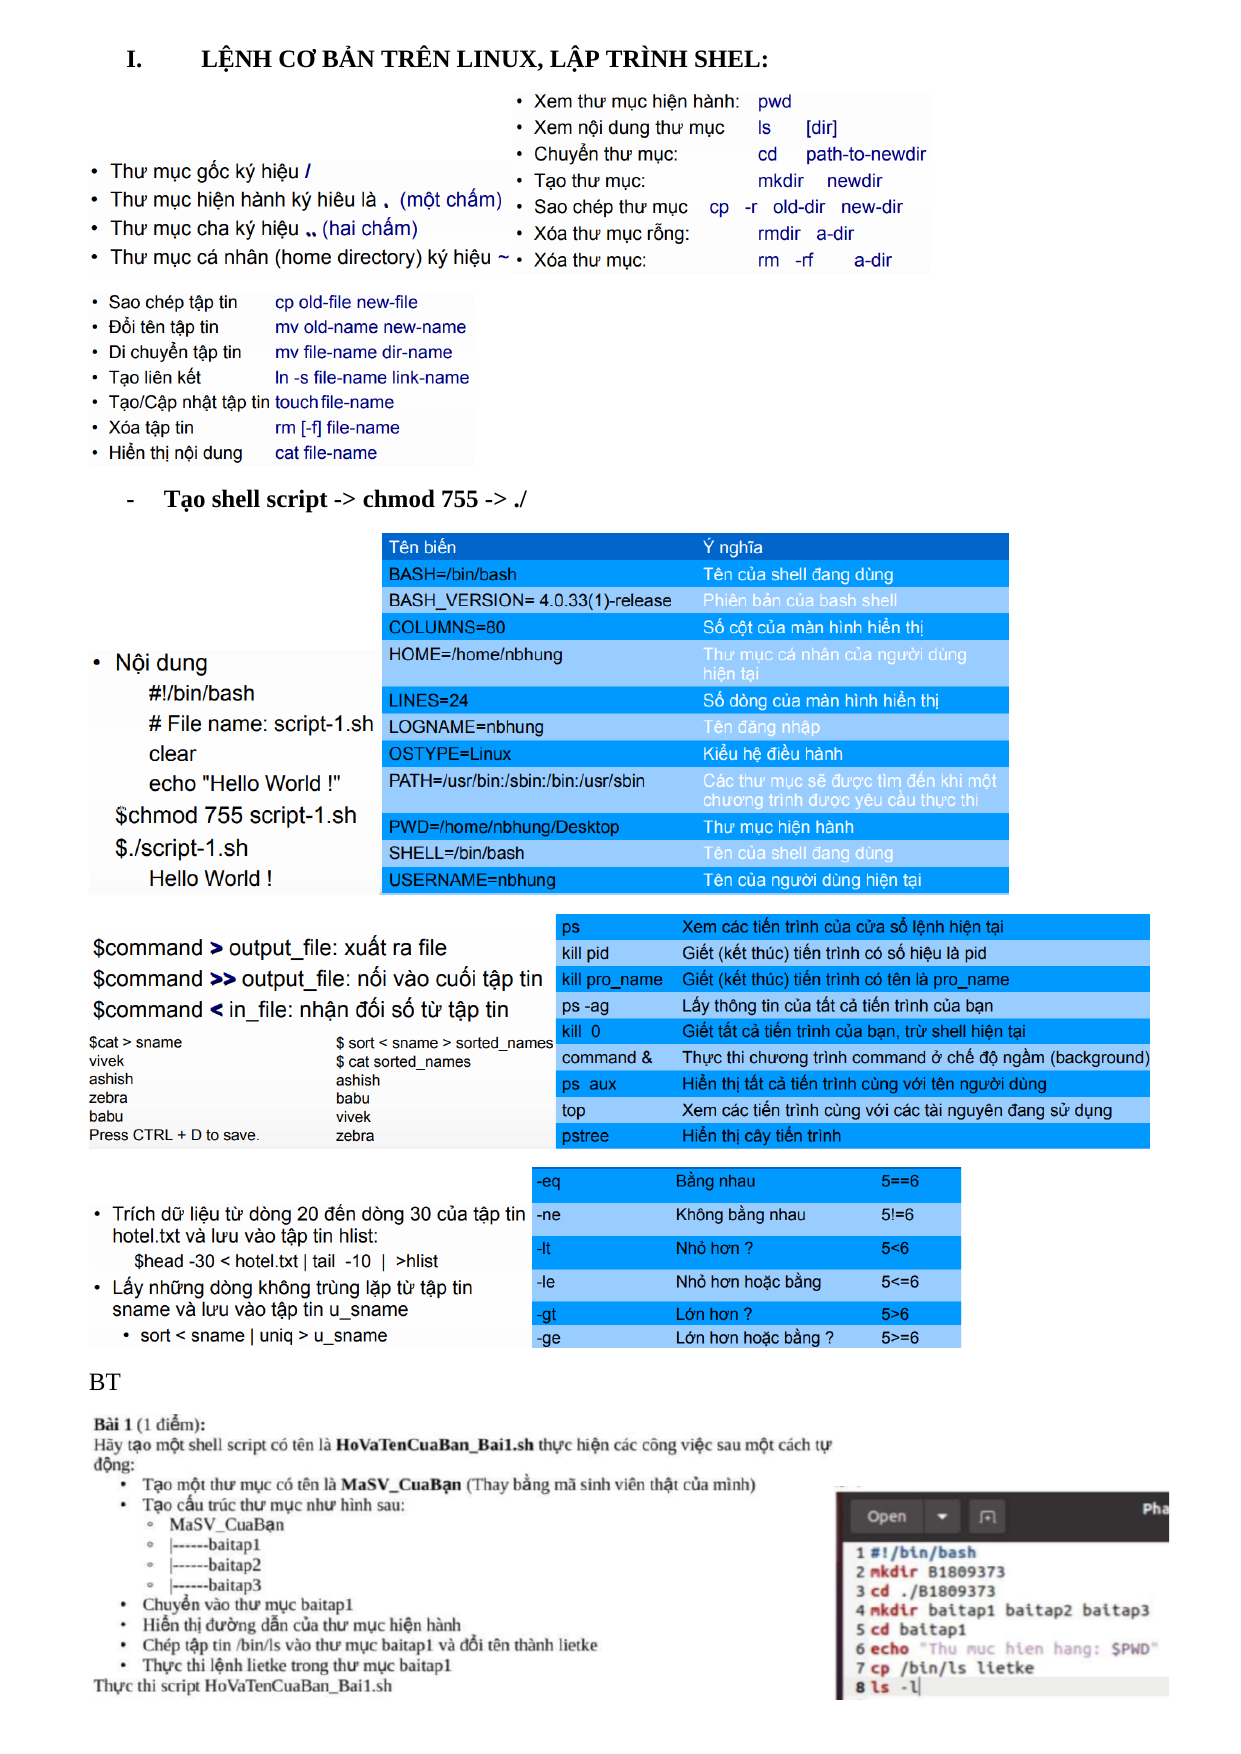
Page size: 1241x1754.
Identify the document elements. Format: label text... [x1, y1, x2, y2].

picture [88, 92, 931, 274]
text BT [89, 1367, 1211, 1395]
list Tạo shell script -> chmod 755 -> ./ [126, 484, 1211, 513]
list LỆNH CƠ BẢN TRÊN LINUX, LẬP TRÌNH SHEL: [126, 44, 1211, 73]
picture [88, 293, 474, 466]
picture [88, 532, 1009, 895]
picture [88, 1167, 962, 1348]
picture [88, 1414, 1170, 1700]
picture [88, 914, 1150, 1149]
